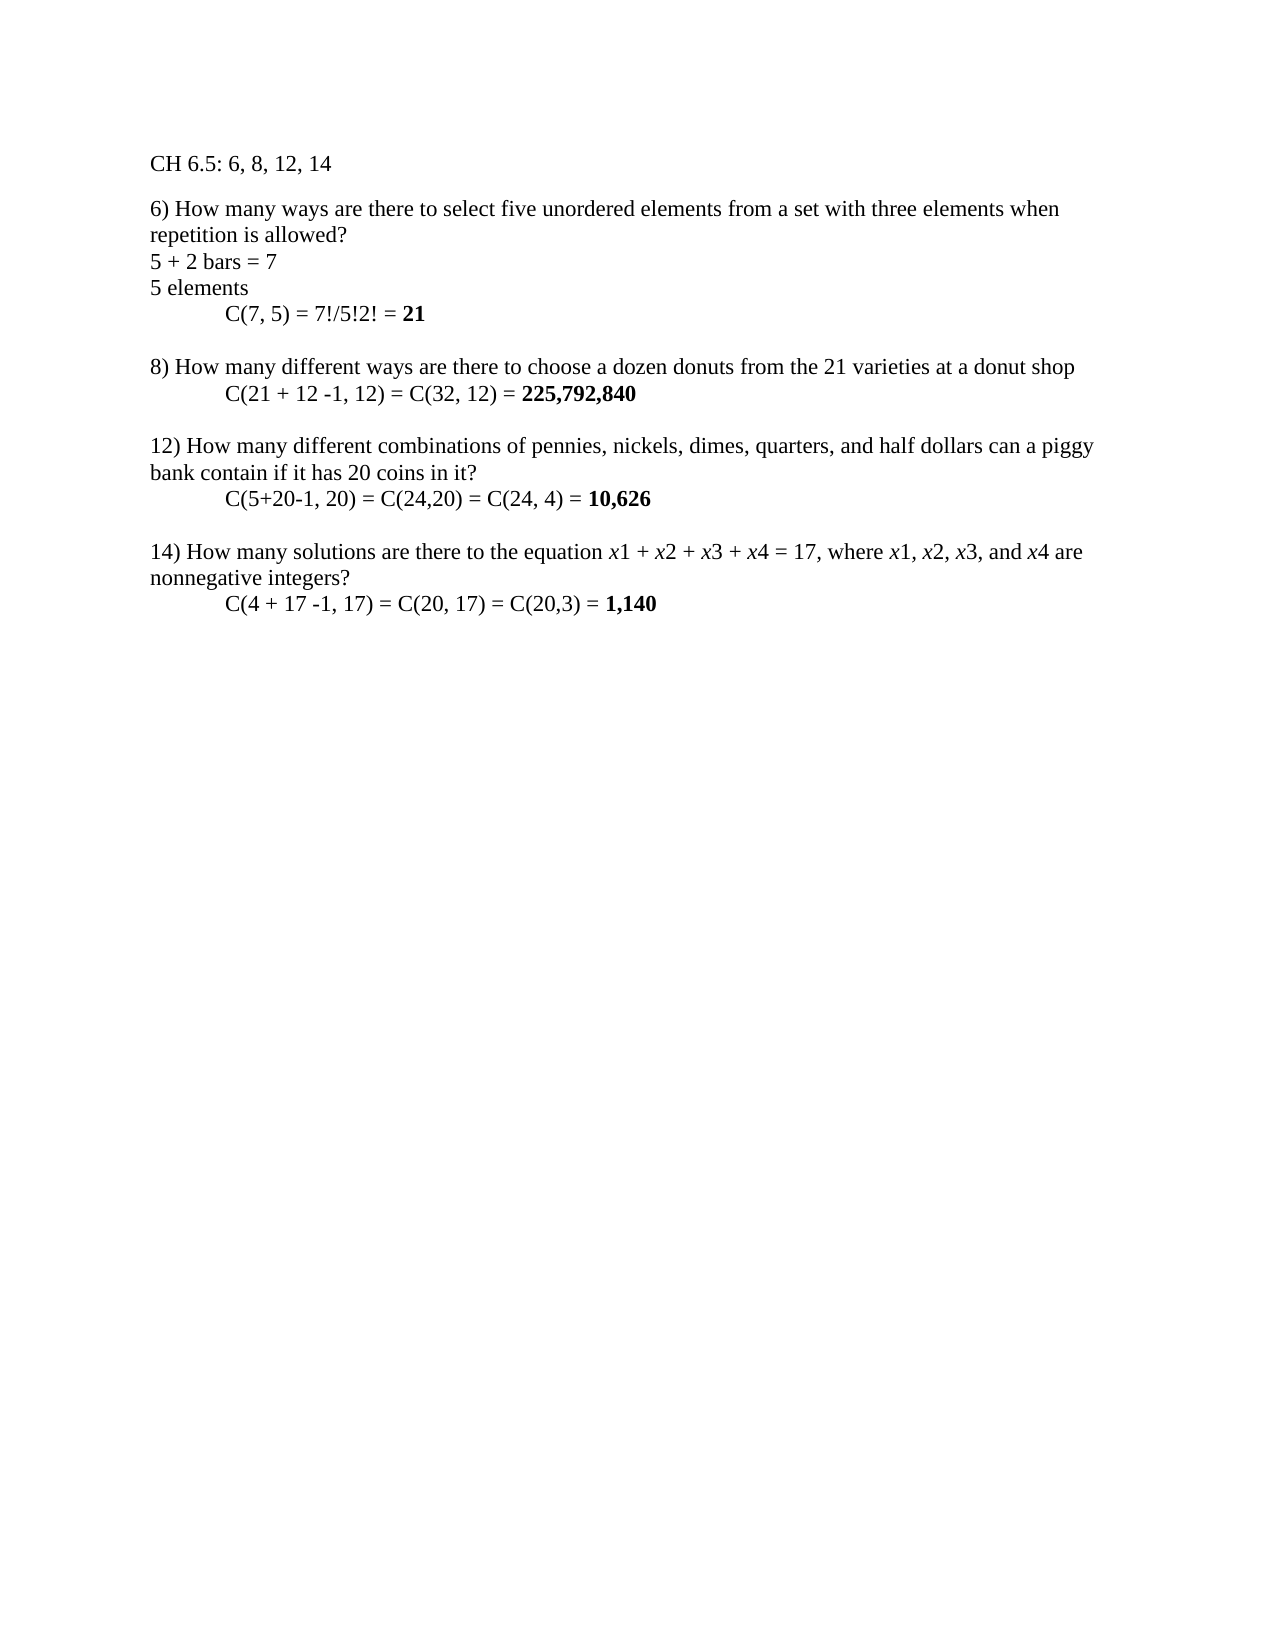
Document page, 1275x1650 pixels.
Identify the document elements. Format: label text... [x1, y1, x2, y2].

text 8) How many different ways are there to choose a dozen donuts from the 21 varieties at a donut shop C(21 + 12 -1, 12) = C(32, 12) = 225,792,840 [150, 353, 1125, 406]
text C(4 + 17 -1, 17) = C(20, 17) = C(20,3) = 1,140 [150, 590, 1125, 617]
text 5 elements [150, 274, 1125, 301]
text 12) How many different combinations of pennies, nickels, dimes, quarters, and half dollars can a piggy bank contain if it has 20 coins in it? [150, 432, 1125, 485]
text 5 + 2 bars = 7 [150, 248, 1125, 274]
text C(5+20-1, 20) = C(24,20) = C(24, 4) = 10,626 [150, 485, 1125, 511]
text CH 6.5: 6, 8, 12, 14 [150, 150, 1125, 176]
text C(7, 5) = 7!/5!2! = 21 [150, 301, 1125, 327]
text 6) How many ways are there to select five unordered elements from a set with three elements when repetition is allowed? [150, 195, 1125, 248]
text 14) How many solutions are there to the equation x1 + x2 + x3 + x4 = 17, where x1, x2, x3, and x4 are nonnegative integers? [150, 538, 1125, 590]
